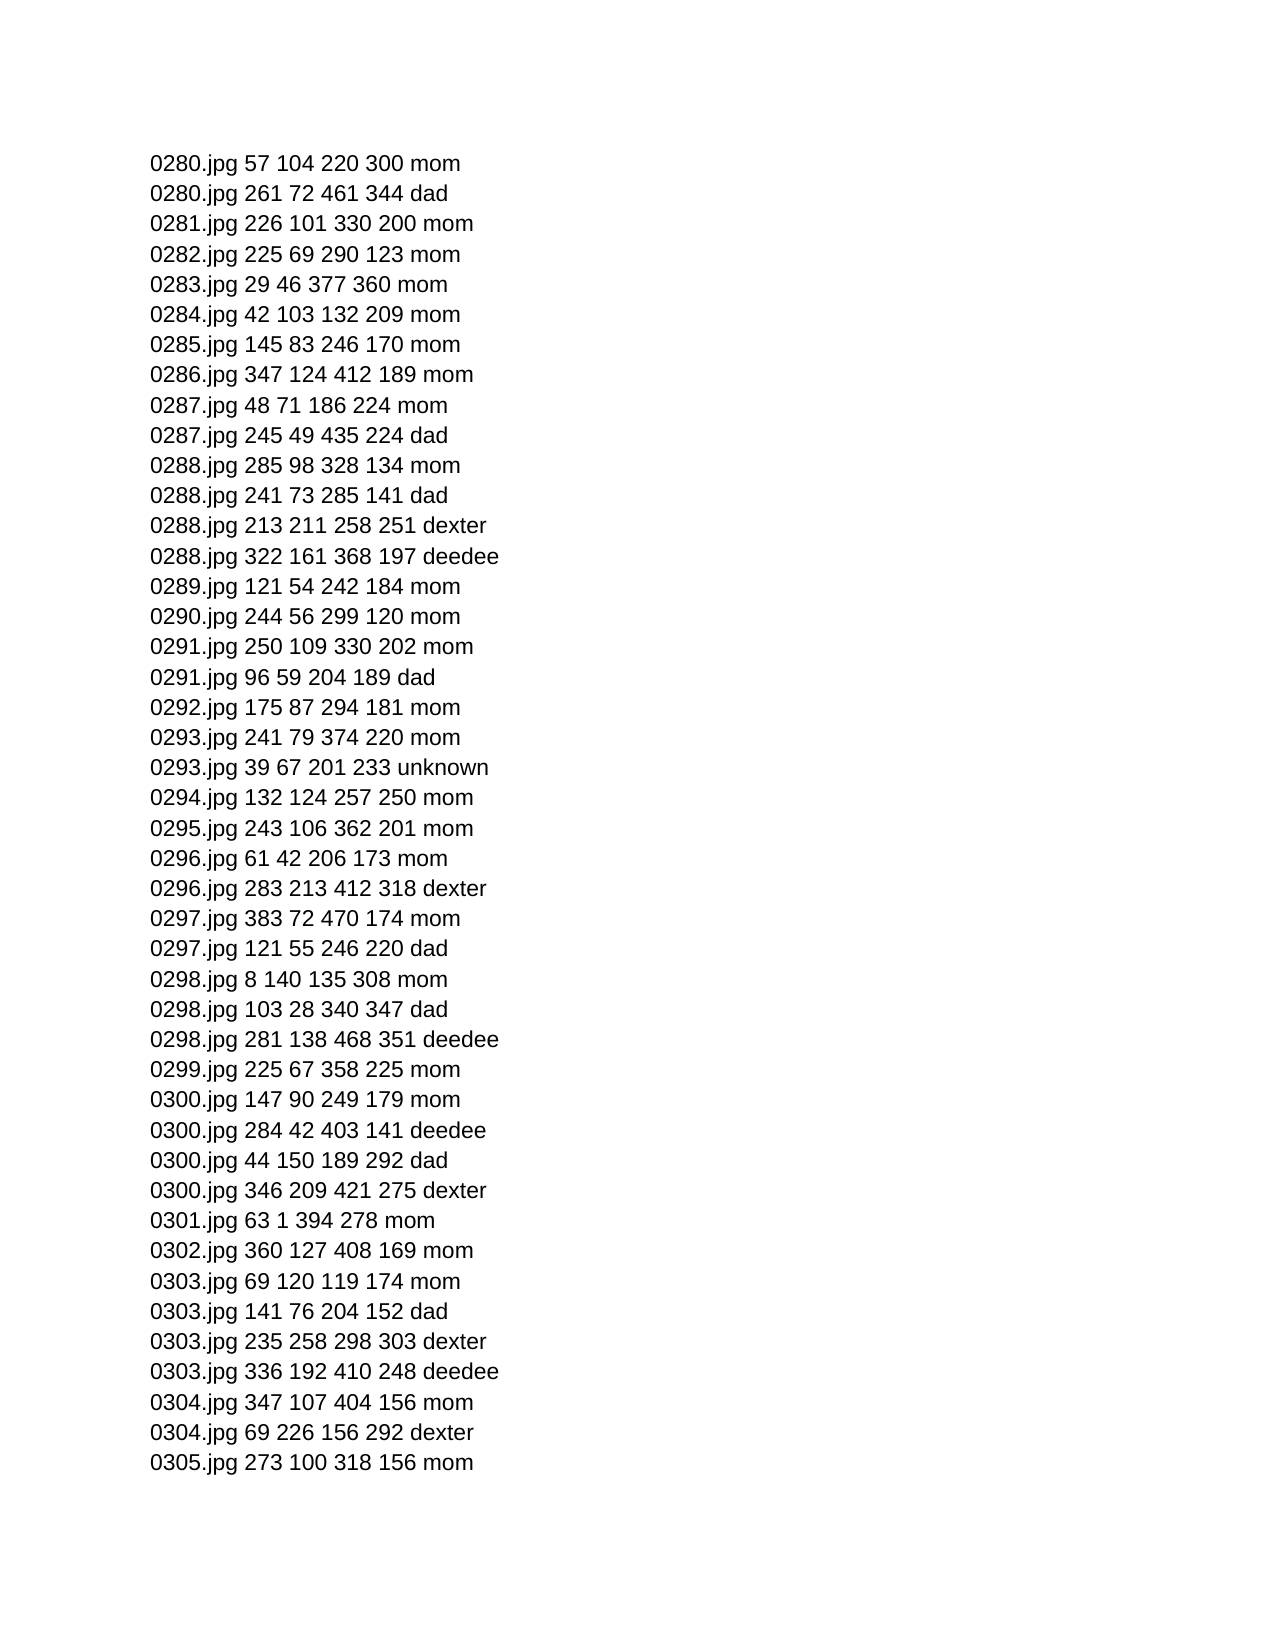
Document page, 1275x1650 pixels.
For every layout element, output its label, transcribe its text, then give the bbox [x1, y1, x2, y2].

text 0297.jpg 383 72 470 174 mom [150, 905, 1125, 932]
text 0303.jpg 141 76 204 152 dad [150, 1298, 1125, 1324]
text 0280.jpg 57 104 220 300 mom [150, 150, 1125, 176]
text 0298.jpg 8 140 135 308 mom [150, 966, 1125, 992]
text 0282.jpg 225 69 290 123 mom [150, 241, 1125, 267]
text 0296.jpg 61 42 206 173 mom [150, 845, 1125, 871]
text 0301.jpg 63 1 394 278 mom [150, 1207, 1125, 1234]
text 0288.jpg 285 98 328 134 mom [150, 452, 1125, 478]
text 0280.jpg 261 72 461 344 dad [150, 180, 1125, 207]
text 0289.jpg 121 54 242 184 mom [150, 573, 1125, 599]
text 0292.jpg 175 87 294 181 mom [150, 694, 1125, 720]
text 0297.jpg 121 55 246 220 dad [150, 935, 1125, 962]
text 0291.jpg 96 59 204 189 dad [150, 663, 1125, 690]
text 0295.jpg 243 106 362 201 mom [150, 814, 1125, 841]
text 0300.jpg 284 42 403 141 deedee [150, 1117, 1125, 1143]
text 0287.jpg 48 71 186 224 mom [150, 392, 1125, 418]
text 0288.jpg 322 161 368 197 deedee [150, 543, 1125, 569]
text 0291.jpg 250 109 330 202 mom [150, 633, 1125, 660]
text 0304.jpg 347 107 404 156 mom [150, 1388, 1125, 1415]
text 0281.jpg 226 101 330 200 mom [150, 210, 1125, 237]
text 0286.jpg 347 124 412 189 mom [150, 361, 1125, 388]
text 0300.jpg 44 150 189 292 dad [150, 1147, 1125, 1173]
text 0304.jpg 69 226 156 292 dexter [150, 1419, 1125, 1445]
text 0288.jpg 213 211 258 251 dexter [150, 512, 1125, 539]
text 0290.jpg 244 56 299 120 mom [150, 603, 1125, 629]
text 0300.jpg 346 209 421 275 dexter [150, 1177, 1125, 1203]
text 0293.jpg 39 67 201 233 unknown [150, 754, 1125, 781]
text 0298.jpg 281 138 468 351 deedee [150, 1026, 1125, 1052]
text 0294.jpg 132 124 257 250 mom [150, 784, 1125, 811]
text 0287.jpg 245 49 435 224 dad [150, 422, 1125, 448]
text 0293.jpg 241 79 374 220 mom [150, 724, 1125, 750]
text 0300.jpg 147 90 249 179 mom [150, 1086, 1125, 1113]
text 0303.jpg 69 120 119 174 mom [150, 1268, 1125, 1294]
text 0288.jpg 241 73 285 141 dad [150, 482, 1125, 509]
text 0303.jpg 336 192 410 248 deedee [150, 1358, 1125, 1385]
text 0284.jpg 42 103 132 209 mom [150, 301, 1125, 327]
text 0305.jpg 273 100 318 156 mom [150, 1449, 1125, 1475]
text 0296.jpg 283 213 412 318 dexter [150, 875, 1125, 901]
text 0298.jpg 103 28 340 347 dad [150, 996, 1125, 1022]
text 0302.jpg 360 127 408 169 mom [150, 1237, 1125, 1264]
text 0283.jpg 29 46 377 360 mom [150, 271, 1125, 297]
text 0285.jpg 145 83 246 170 mom [150, 331, 1125, 358]
text 0303.jpg 235 258 298 303 dexter [150, 1328, 1125, 1354]
text 0299.jpg 225 67 358 225 mom [150, 1056, 1125, 1083]
